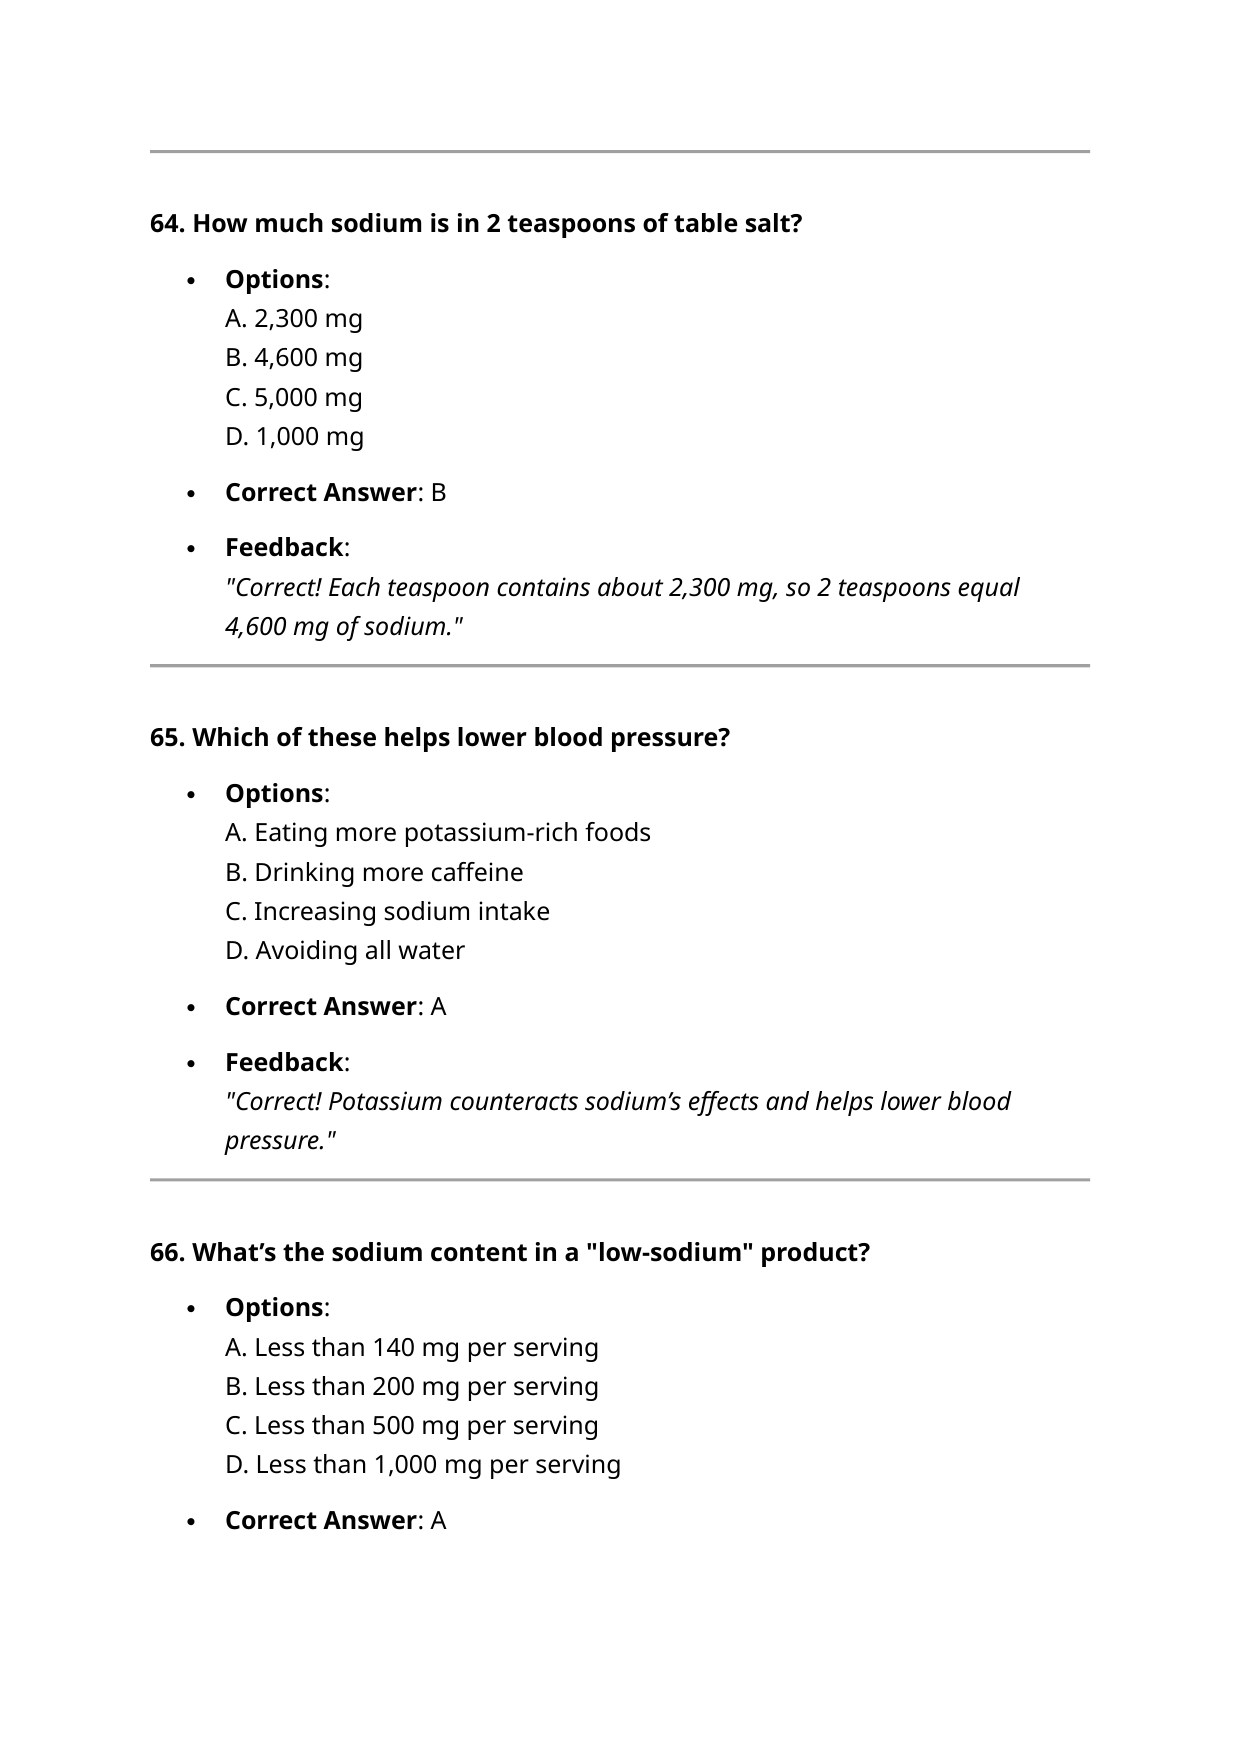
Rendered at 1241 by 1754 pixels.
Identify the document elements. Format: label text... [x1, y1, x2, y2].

list Correct Answer: B [187, 474, 1090, 508]
list Feedback: "Correct! Potassium counteracts sodium’s effects and helps lower blood pressure." [187, 1044, 1090, 1157]
list Correct Answer: A [187, 988, 1090, 1022]
text 65. Which of these helps lower blood pressure? [150, 720, 1090, 754]
text 66. What’s the sodium content in a "low-sodium" product? [150, 1234, 1090, 1268]
list Options: A. 2,300 mg B. 4,600 mg C. 5,000 mg D. 1,000 mg [187, 262, 1090, 452]
text 64. How much sodium is in 2 teaspoons of table salt? [150, 206, 1090, 240]
list Feedback: "Correct! Each teaspoon contains about 2,300 mg, so 2 teaspoons equal 4,600 mg of sodium." [187, 530, 1090, 642]
list Options: A. Less than 140 mg per serving B. Less than 200 mg per serving C. Less than 500 mg per serving D. Less than 1,000 mg per serving [187, 1290, 1090, 1481]
list Correct Answer: A [187, 1502, 1090, 1537]
list Options: A. Eating more potassium-rich foods B. Drinking more caffeine C. Increasing sodium intake D. Avoiding all water [187, 776, 1090, 967]
